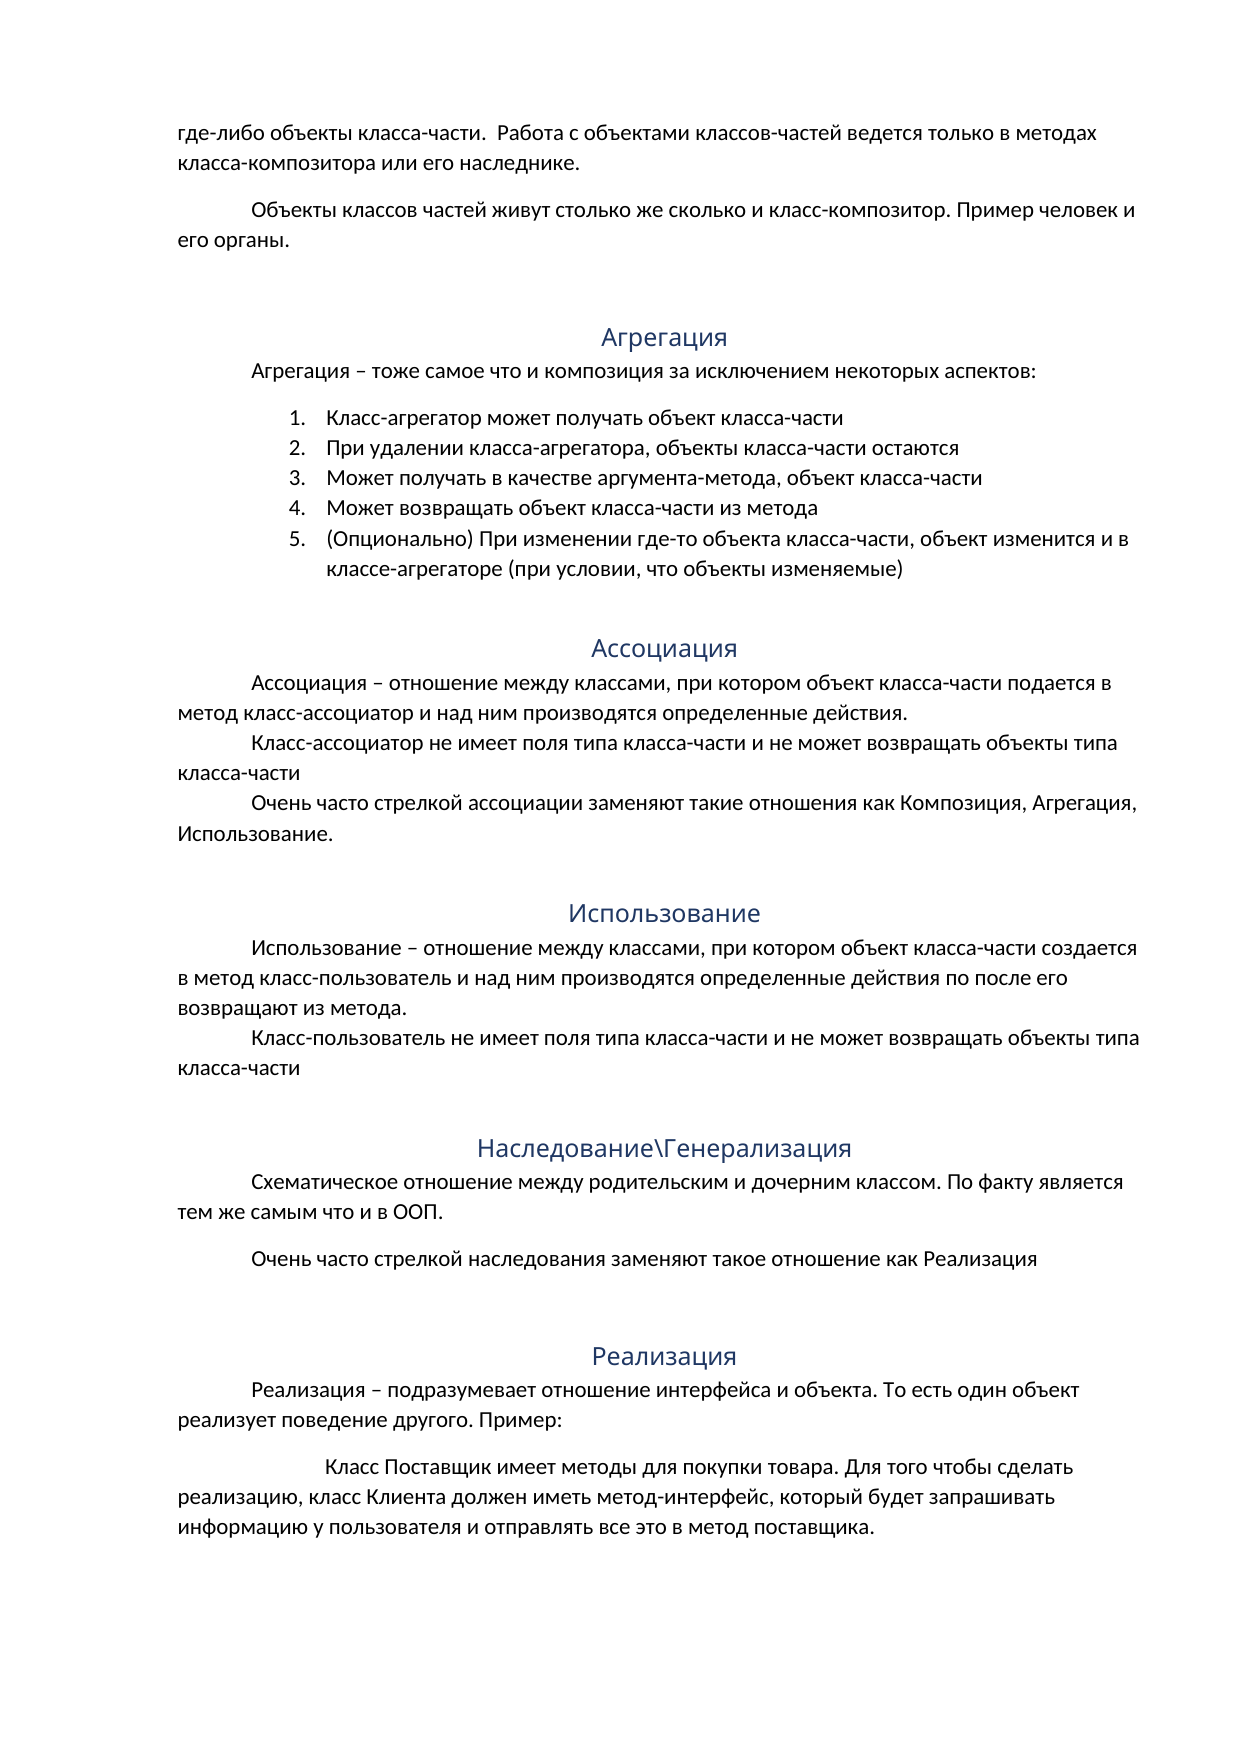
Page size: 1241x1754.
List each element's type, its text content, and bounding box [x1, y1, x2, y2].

list При удалении класса-агрегатора, объекты класса-части остаются [288, 433, 1152, 461]
list Может получать в качестве аргумента-метода, объект класса-части [288, 463, 1152, 491]
text Объекты классов частей живут столько же сколько и класс-композитор. Пример человек и его органы. [177, 195, 1152, 253]
subtitle Использование [177, 896, 1152, 930]
subtitle Агрегация [177, 319, 1152, 353]
list (Опционально) При изменении где-то объекта класса-части, объект изменится и в классе-агрегаторе (при условии, что объекты изменяемые) [288, 524, 1152, 582]
subtitle Ассоциация [177, 631, 1152, 665]
text Агрегация – тоже самое что и композиция за исключением некоторых аспектов: [177, 356, 1152, 384]
subtitle Реализация [177, 1338, 1152, 1372]
text Использование – отношение между классами, при котором объект класса-части создается в метод класс-пользователь и над ним производятся определенные действия по после его возвращают из метода. [177, 933, 1152, 1021]
subtitle Наследование\Генерализация [177, 1131, 1152, 1164]
text Схематическое отношение между родительским и дочерним классом. По факту является тем же самым что и в ООП. [177, 1167, 1152, 1226]
text Класс-ассоциатор не имеет поля типа класса-части и не может возвращать объекты типа класса-части [177, 728, 1152, 786]
text Реализация – подразумевает отношение интерфейса и объекта. То есть один объект реализует поведение другого. Пример: [177, 1375, 1152, 1433]
text Очень часто стрелкой наследования заменяют такое отношение как Реализация [177, 1244, 1152, 1272]
text Класс-пользователь не имеет поля типа класса-части и не может возвращать объекты типа класса-части [177, 1023, 1152, 1081]
text Ассоциация – отношение между классами, при котором объект класса-части подается в метод класс-ассоциатор и над ним производятся определенные действия. [177, 668, 1152, 726]
list Может возвращать объект класса-части из метода [288, 493, 1152, 521]
text Класс Поставщик имеет методы для покупки товара. Для того чтобы сделать реализацию, класс Клиента должен иметь метод-интерфейс, который будет запрашивать информацию у пользователя и отправлять все это в метод поставщика. [177, 1452, 1152, 1540]
list Класс-агрегатор может получать объект класса-части [288, 403, 1152, 431]
text Очень часто стрелкой ассоциации заменяют такие отношения как Композиция, Агрегация, Использование. [177, 788, 1152, 847]
